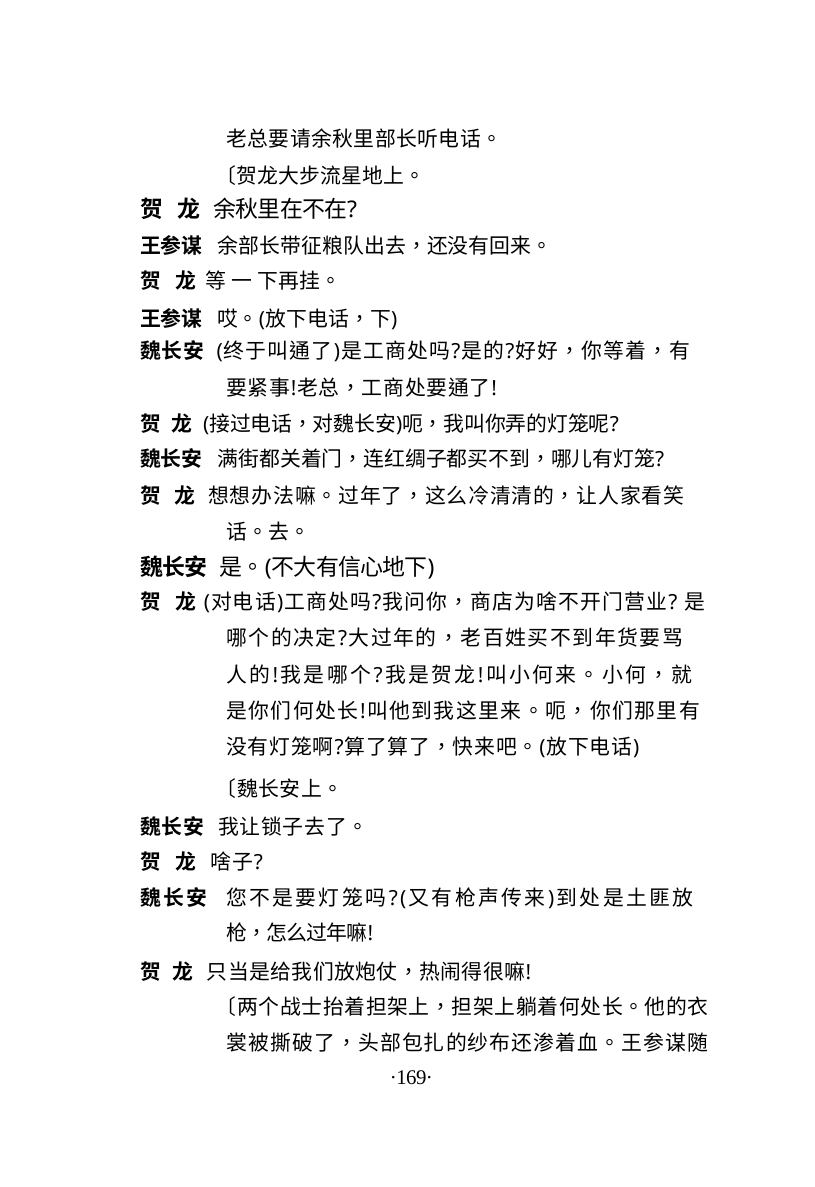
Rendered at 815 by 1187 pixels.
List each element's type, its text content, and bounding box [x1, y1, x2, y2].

text 魏长安 您不是要灯笼吗?(又有枪声传来)到处是土匪放 枪，怎么过年嘛! [140, 883, 712, 947]
text 贺 龙 (对电话)工商处吗?我问你，商店为啥不开门营业? 是哪个的决定?大过年的，老百姓买不到年货要骂 人的!我是哪个?我是贺龙!叫小何来。小何，就 是你们何处长!叫他到我这里来。呃，你们那里有 没有灯笼啊?算了算了，快来吧。(放下电话) [140, 587, 709, 761]
text 贺 龙 想想办法嘛。过年了，这么冷清清的，让人家看笑 话。去。 [140, 481, 705, 545]
text 贺 龙 (接过电话，对魏长安)呃，我叫你弄的灯笼呢? [140, 410, 712, 436]
text 魏长安 满街都关着门，连红绸子都买不到，哪儿有灯笼? [140, 446, 712, 472]
text 〔贺龙大步流星地上。 贺 龙 余秋里在不在? [140, 161, 426, 224]
text 老总要请余秋里部长听电话。 [226, 125, 712, 151]
text 魏长安 (终于叫通了)是工商处吗?是的?好好，你等着，有 要紧事!老总，工商处要通了! [140, 336, 708, 401]
text 王参谋 哎。(放下电话，下) [140, 306, 712, 331]
text 魏长安 我让锁子去了。 贺 龙 啥子? [140, 812, 375, 876]
text 魏长安 是。(不大有信心地下) [140, 552, 712, 582]
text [216, 992, 708, 1057]
text 贺 龙 只当是给我们放炮仗，热闹得很嘛! [140, 959, 712, 984]
text 〔魏长安上。 [216, 776, 712, 802]
text 王参谋 余部长带征粮队出去，还没有回来。 贺 龙 等 一 下再挂。 [140, 231, 558, 295]
